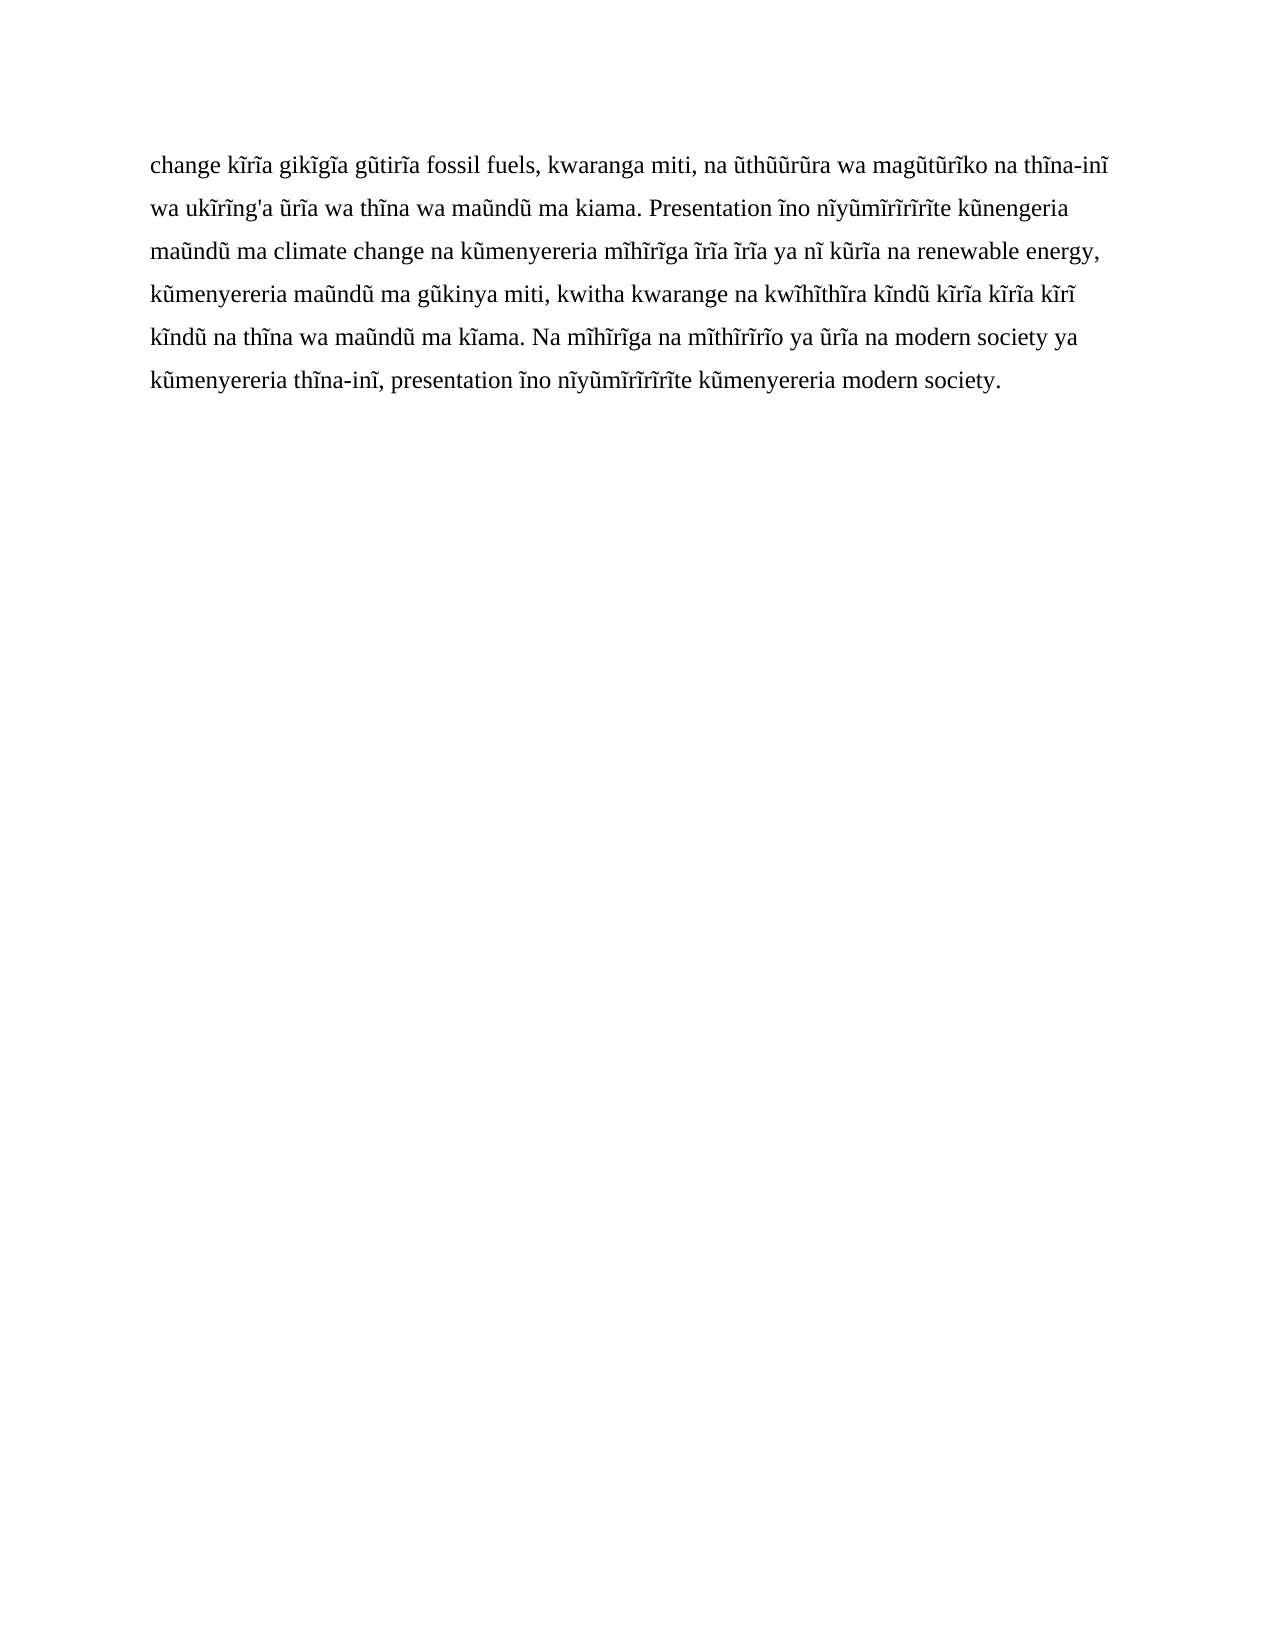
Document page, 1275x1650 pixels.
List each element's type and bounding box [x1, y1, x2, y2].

text [150, 150, 1125, 394]
